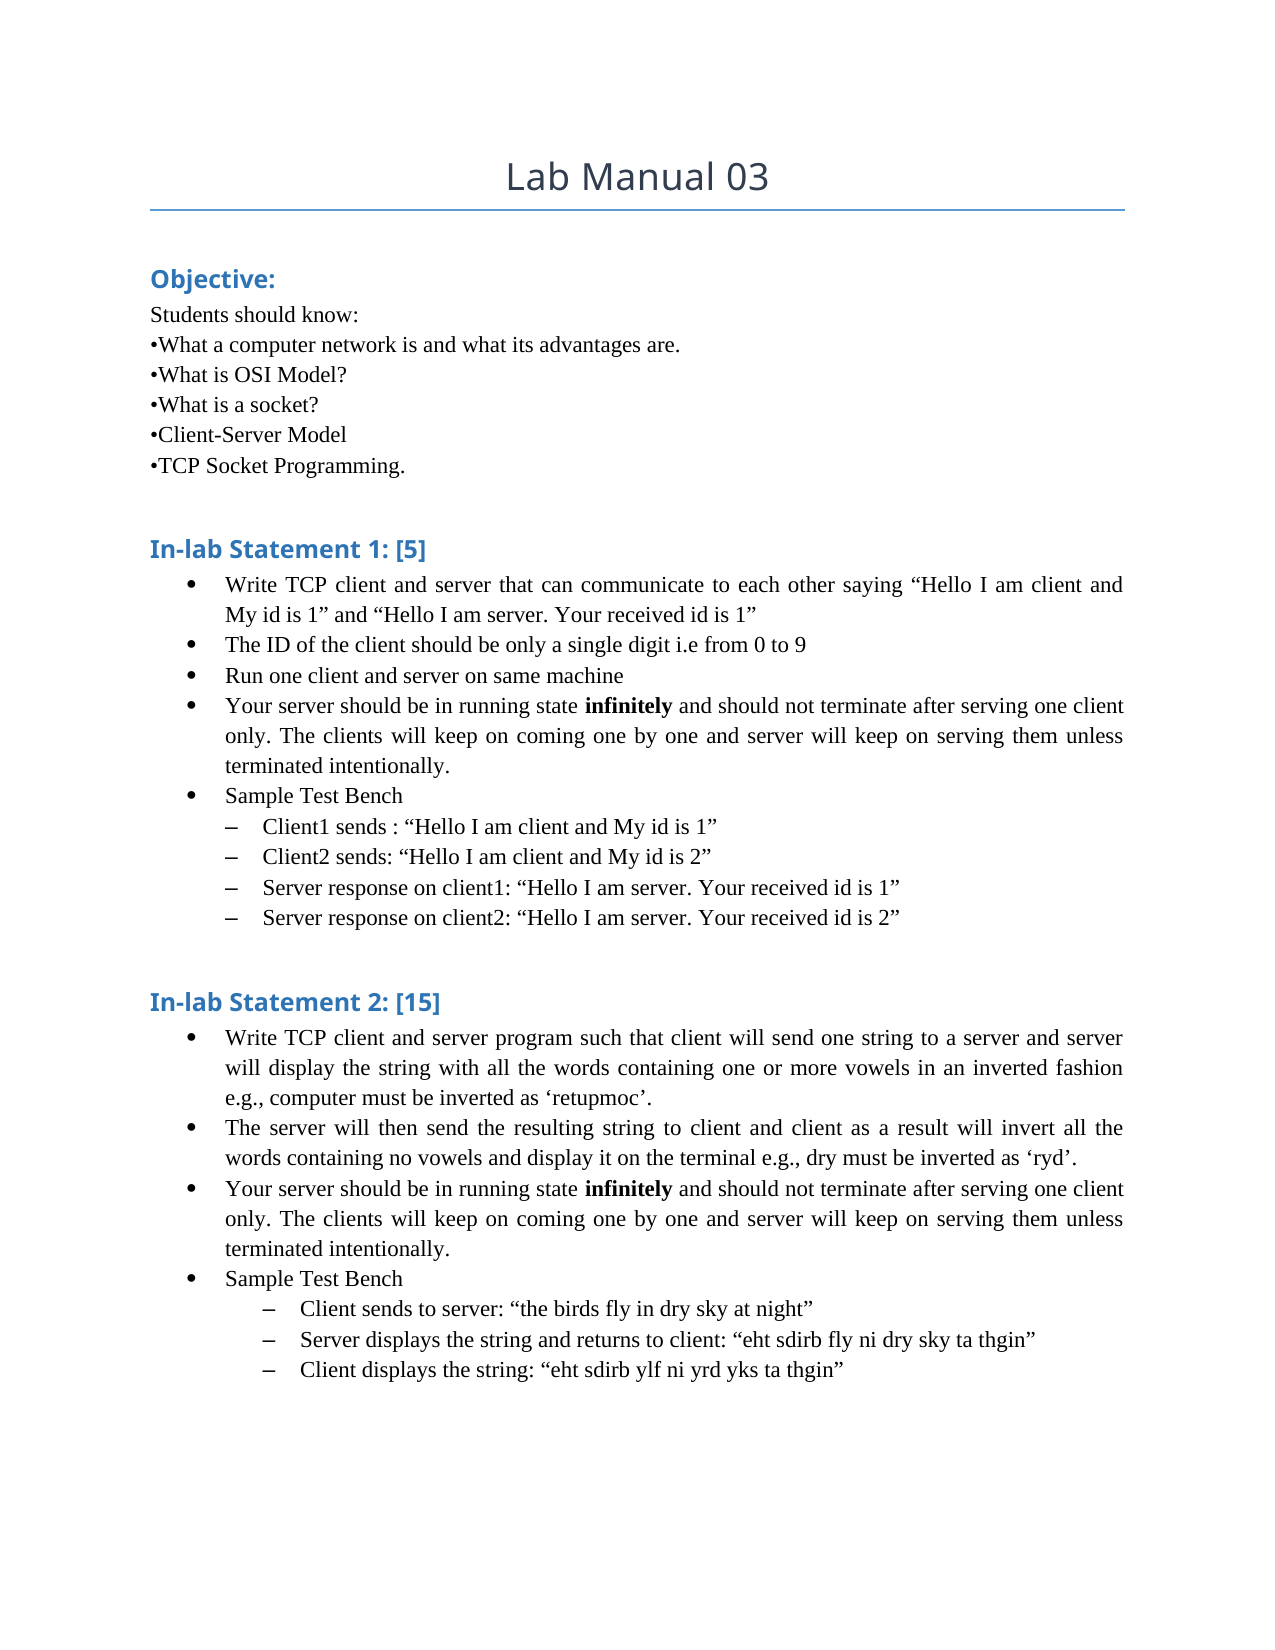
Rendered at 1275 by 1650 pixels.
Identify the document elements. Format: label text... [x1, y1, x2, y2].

list Client displays the string: “eht sdirb ylf ni yrd yks ta thgin” [262, 1356, 1125, 1383]
list Your server should be in running state infinitely and should not terminate after serving one client only. The clients will keep on coming one by one and server will keep on serving them unless terminated intentionally. [187, 692, 1125, 779]
text •Client-Server Model [150, 421, 1125, 448]
text •What a computer network is and what its advantages are. [150, 331, 1125, 357]
list Client sends to server: “the birds fly in dry sky at night” [262, 1295, 1125, 1322]
text Students should know: [150, 301, 1125, 327]
text •What is a socket? [150, 391, 1125, 418]
list Sample Test Bench [187, 1265, 1125, 1292]
subtitle Objective: [150, 261, 1125, 296]
list The ID of the client should be only a single digit i.e from 0 to 9 [187, 631, 1125, 658]
list The server will then send the resulting string to client and client as a result will invert all the words containing no vowels and display it on the terminal e.g., dry must be inverted as ‘ryd’. [187, 1114, 1125, 1171]
list Write TCP client and server that can communicate to each other saying “Hello I am client and My id is 1” and “Hello I am server. Your received id is 1” [187, 571, 1125, 628]
list Sample Test Bench [187, 782, 1125, 809]
subtitle In-lab Statement 2: [15] [150, 984, 1125, 1018]
list Client1 sends : “Hello I am client and My id is 1” [225, 813, 1125, 839]
subtitle In-lab Statement 1: [5] [150, 532, 1125, 566]
list Server displays the string and returns to client: “eht sdirb fly ni dry sky ta thgin” [262, 1326, 1125, 1352]
text •TCP Socket Programming. [150, 452, 1125, 478]
text •What is OSI Model? [150, 361, 1125, 387]
title Lab Manual 03 [150, 150, 1125, 209]
list Client2 sends: “Hello I am client and My id is 2” [225, 843, 1125, 869]
list Write TCP client and server program such that client will send one string to a server and server will display the string with all the words containing one or more vowels in an inverted fashion e.g., computer must be inverted as ‘retupmoc’. [187, 1023, 1125, 1110]
list Your server should be in running state infinitely and should not terminate after serving one client only. The clients will keep on coming one by one and server will keep on serving them unless terminated intentionally. [187, 1174, 1125, 1261]
list Run one client and server on same machine [187, 662, 1125, 688]
list Server response on client2: “Hello I am server. Your received id is 2” [225, 904, 1125, 930]
list Server response on client1: “Hello I am server. Your received id is 1” [225, 873, 1125, 900]
